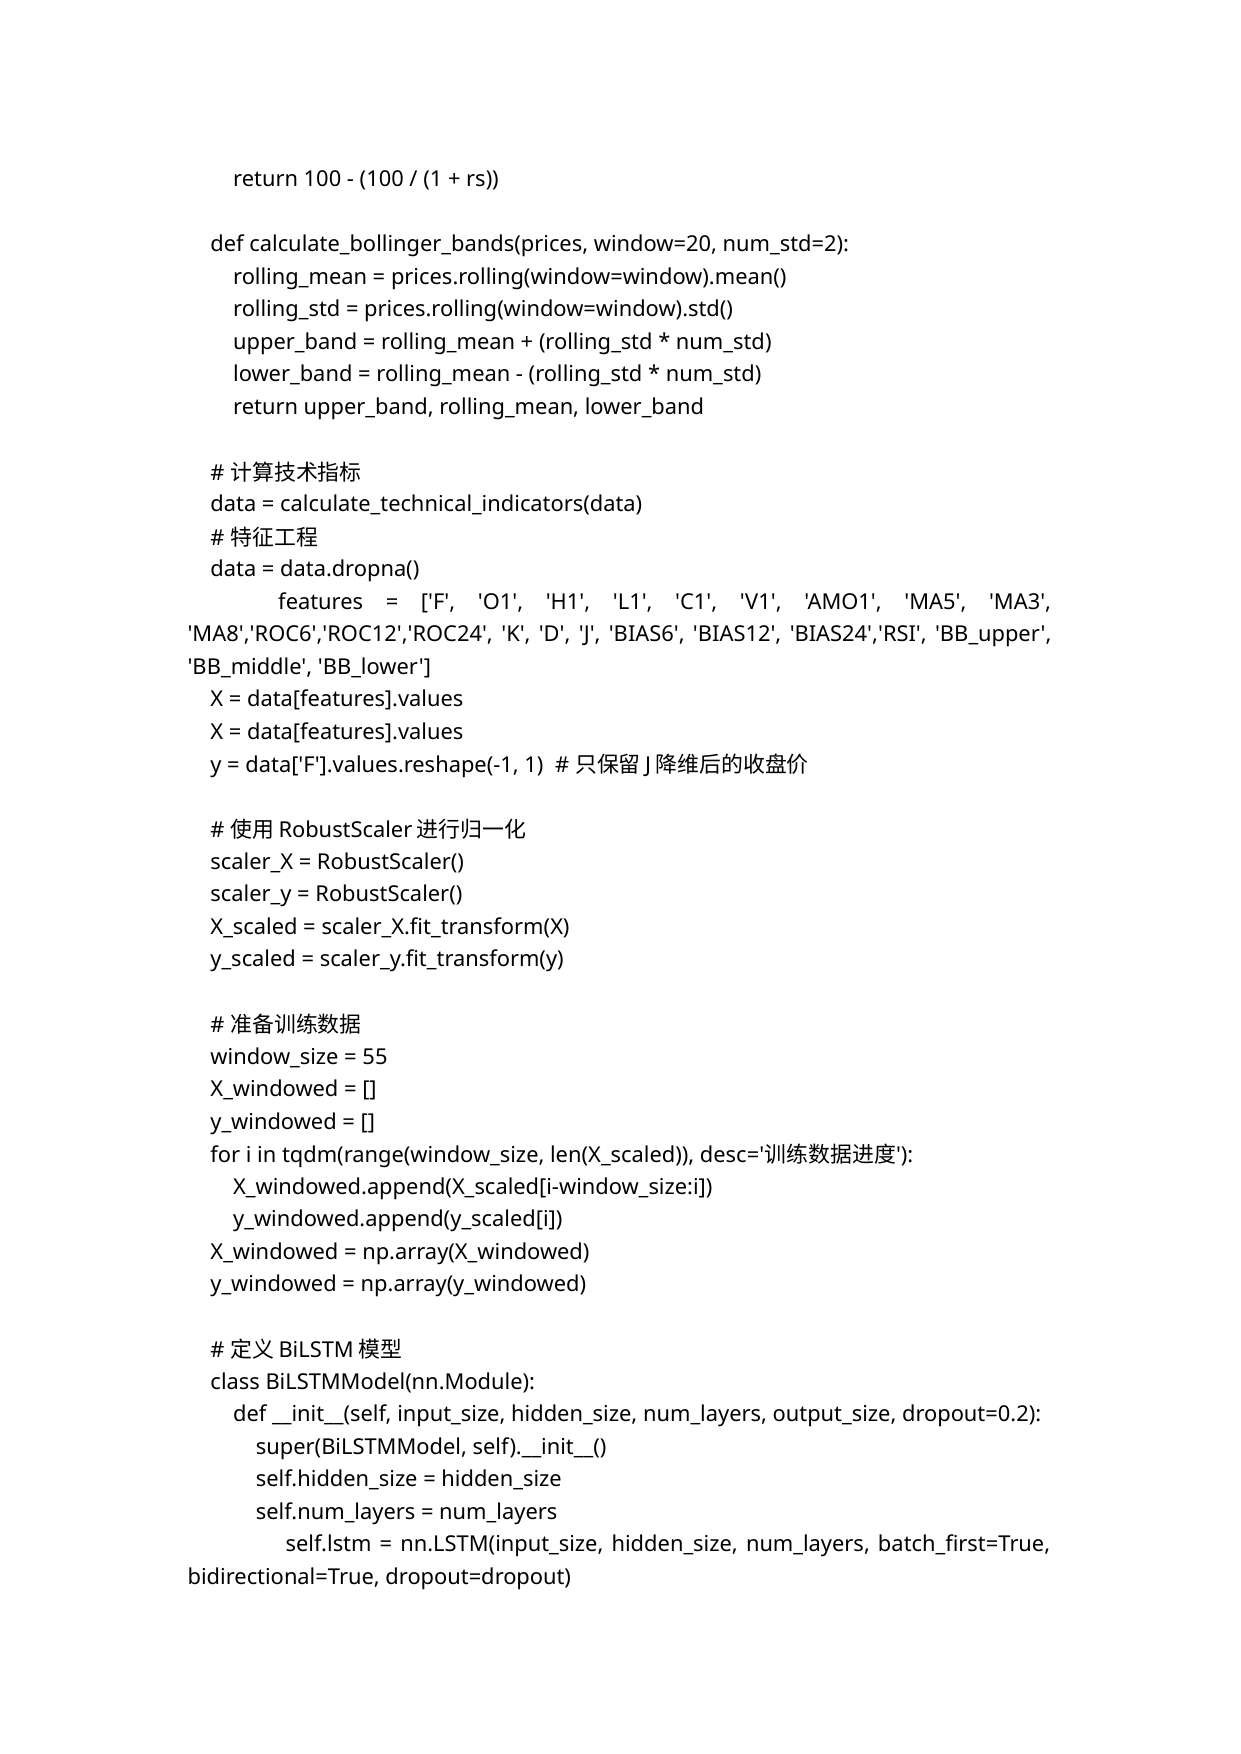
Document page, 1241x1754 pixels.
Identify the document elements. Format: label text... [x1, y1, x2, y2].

text X = data[features].values [187, 714, 1053, 747]
text data = data.dropna() [187, 552, 1053, 584]
text y_windowed = np.array(y_windowed) [187, 1267, 1053, 1299]
text class BiLSTMModel(nn.Module): [187, 1364, 1053, 1397]
text X_windowed.append(X_scaled[i-window_size:i]) [187, 1169, 1053, 1202]
text upper_band = rolling_mean + (rolling_std * num_std) [187, 324, 1053, 357]
text # 定义BiLSTM模型 [187, 1332, 1053, 1364]
text # 特征工程 [187, 519, 1053, 552]
text y_scaled = scaler_y.fit_transform(y) [187, 942, 1053, 974]
text scaler_X = RobustScaler() [187, 844, 1053, 877]
text window_size = 55 [187, 1039, 1053, 1072]
text self.lstm = nn.LSTM(input_size, hidden_size, num_layers, batch_first=True, bidirectional=True, dropout=dropout) [187, 1527, 1053, 1592]
text rolling_std = prices.rolling(window=window).std() [187, 292, 1053, 324]
text for i in tqdm(range(window_size, len(X_scaled)), desc='训练数据进度'): [187, 1137, 1053, 1169]
text X_windowed = np.array(X_windowed) [187, 1234, 1053, 1267]
text return 100 - (100 / (1 + rs)) [187, 162, 1053, 194]
text self.hidden_size = hidden_size [187, 1462, 1053, 1494]
text def __init__(self, input_size, hidden_size, num_layers, output_size, dropout=0.2): [187, 1397, 1053, 1429]
text scaler_y = RobustScaler() [187, 877, 1053, 909]
text rolling_mean = prices.rolling(window=window).mean() [187, 259, 1053, 292]
text # 准备训练数据 [187, 1007, 1053, 1039]
text y_windowed.append(y_scaled[i]) [187, 1202, 1053, 1234]
text features = ['F', 'O1', 'H1', 'L1', 'C1', 'V1', 'AMO1', 'MA5', 'MA3', 'MA8','ROC6','ROC12','ROC24', 'K', 'D', 'J', 'BIAS6', 'BIAS12', 'BIAS24','RSI', 'BB_upper', 'BB_middle', 'BB_lower'] [187, 584, 1053, 682]
text X = data[features].values [187, 682, 1053, 714]
text # 使用RobustScaler进行归一化 [187, 812, 1053, 844]
text super(BiLSTMModel, self).__init__() [187, 1429, 1053, 1462]
text self.num_layers = num_layers [187, 1494, 1053, 1527]
text # 计算技术指标 [187, 454, 1053, 487]
text X_windowed = [] [187, 1072, 1053, 1104]
text X_scaled = scaler_X.fit_transform(X) [187, 909, 1053, 942]
text y_windowed = [] [187, 1104, 1053, 1137]
text return upper_band, rolling_mean, lower_band [187, 389, 1053, 422]
text y = data['F'].values.reshape(-1, 1) # 只保留J降维后的收盘价 [187, 747, 1053, 779]
text data = calculate_technical_indicators(data) [187, 487, 1053, 519]
text def calculate_bollinger_bands(prices, window=20, num_std=2): [187, 227, 1053, 259]
text lower_band = rolling_mean - (rolling_std * num_std) [187, 357, 1053, 389]
